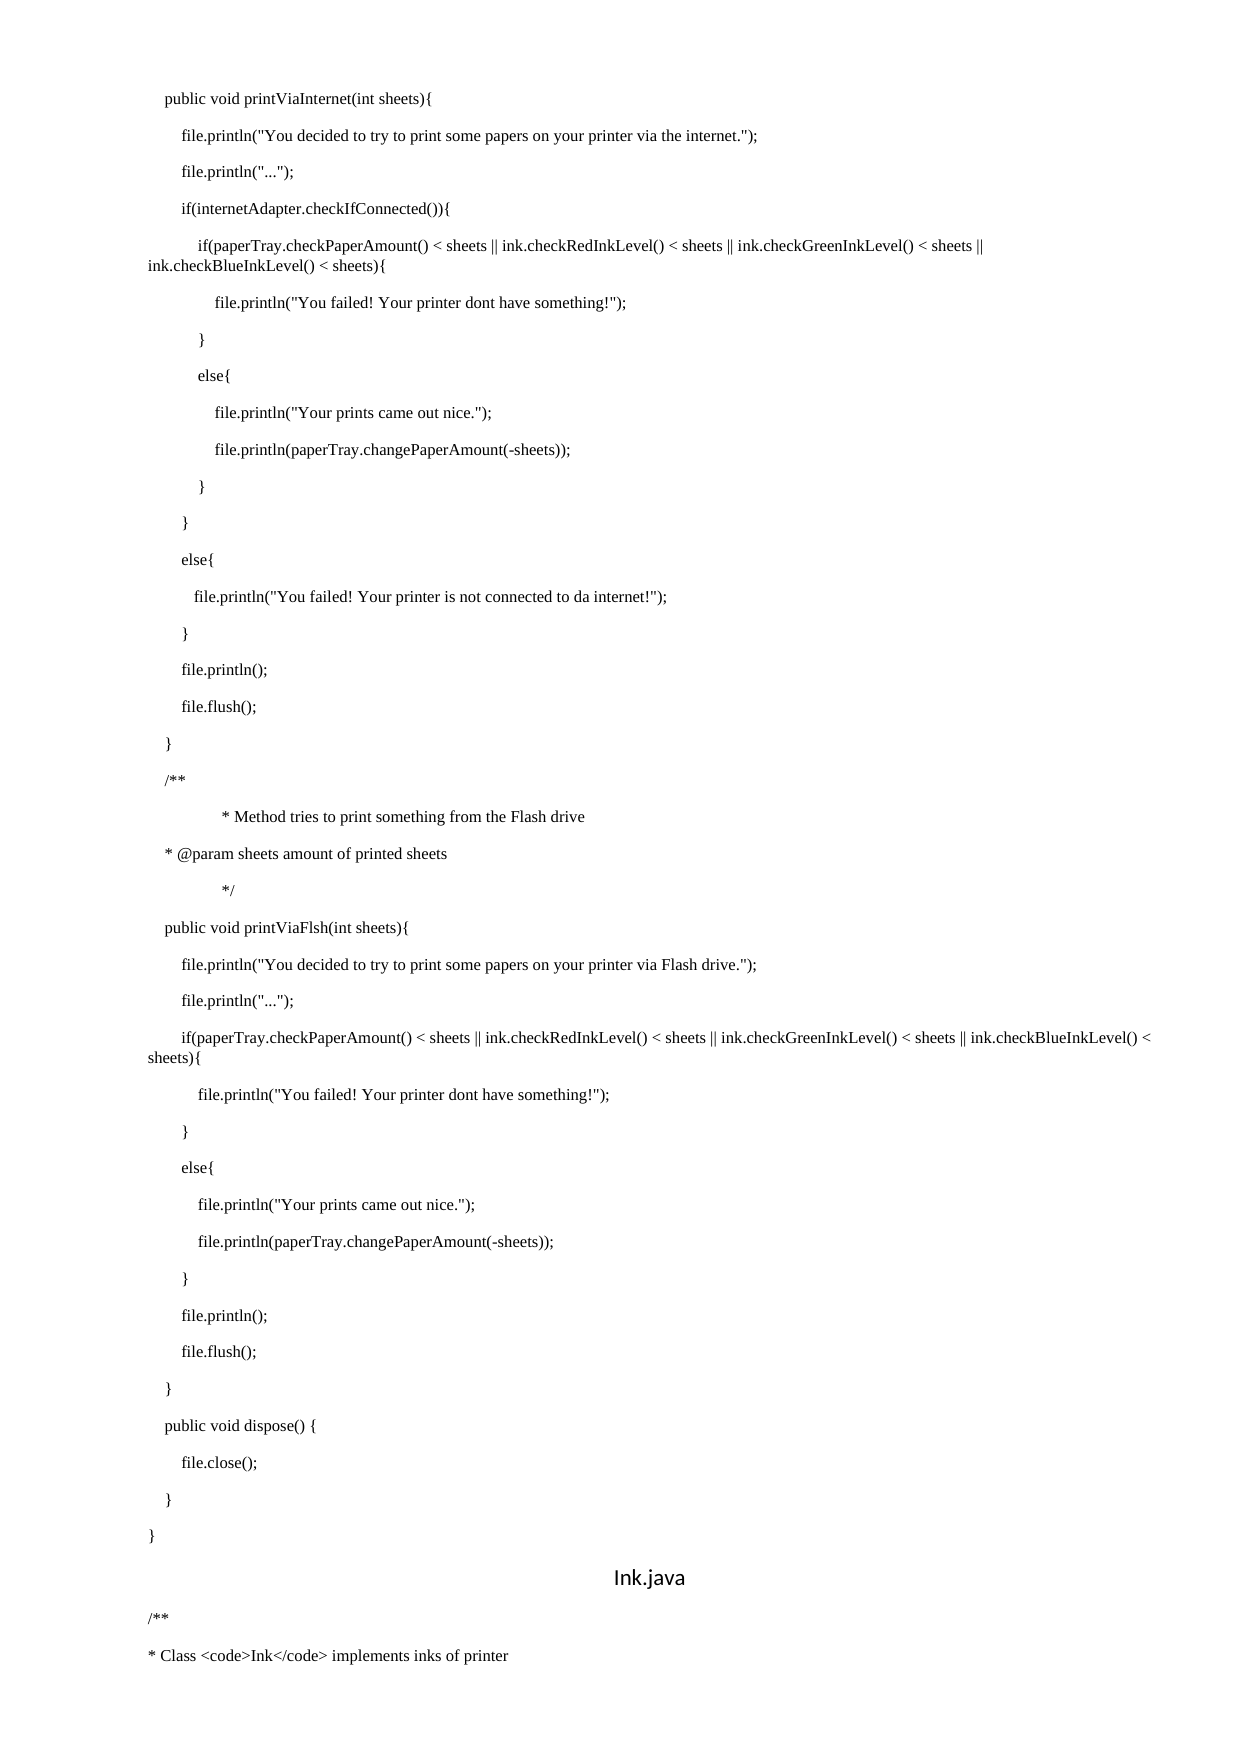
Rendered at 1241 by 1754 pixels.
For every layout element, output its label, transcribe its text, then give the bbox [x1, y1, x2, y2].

text public void printViaInternet(int sheets){ [148, 88, 1152, 108]
text file.println("..."); [148, 991, 1152, 1010]
text } [148, 1379, 1152, 1398]
text file.println("You failed! Your printer is not connected to da internet!"); [148, 587, 1152, 606]
text * Class <code>Ink</code> implements inks of printer [148, 1646, 1152, 1665]
text file.println("You decided to try to print some papers on your printer via the internet."); [148, 125, 1152, 144]
text file.flush(); [148, 1342, 1152, 1361]
text if(paperTray.checkPaperAmount() < sheets || ink.checkRedInkLevel() < sheets || ink.checkGreenInkLevel() < sheets || ink.checkBlueInkLevel() < sheets){ [148, 236, 1152, 275]
text file.println(); [148, 660, 1152, 679]
text public void dispose() { [148, 1416, 1152, 1435]
text file.println(); [148, 1305, 1152, 1324]
text if(internetAdapter.checkIfConnected()){ [148, 199, 1152, 218]
text } [148, 513, 1152, 532]
text else{ [148, 550, 1152, 569]
text file.println("Your prints came out nice."); [148, 403, 1152, 422]
text file.println("Your prints came out nice."); [148, 1195, 1152, 1214]
text file.println("You decided to try to print some papers on your printer via Flash drive."); [148, 954, 1152, 973]
text * @param sheets amount of printed sheets [148, 844, 1152, 863]
text } [148, 734, 1152, 753]
text file.println("You failed! Your printer dont have something!"); [148, 1085, 1152, 1104]
text file.close(); [148, 1452, 1152, 1472]
text } [148, 1122, 1152, 1141]
text file.println(paperTray.changePaperAmount(-sheets)); [148, 439, 1152, 459]
text } [148, 1526, 1152, 1545]
text else{ [148, 1158, 1152, 1177]
text * Method tries to print something from the Flash drive [148, 807, 1152, 826]
text } [148, 476, 1152, 496]
text } [148, 329, 1152, 348]
text Ink.java [148, 1563, 1152, 1591]
text if(paperTray.checkPaperAmount() < sheets || ink.checkRedInkLevel() < sheets || ink.checkGreenInkLevel() < sheets || ink.checkBlueInkLevel() < sheets){ [148, 1028, 1152, 1067]
text file.flush(); [148, 697, 1152, 716]
text file.println("..."); [148, 162, 1152, 181]
text } [148, 623, 1152, 643]
text } [148, 1489, 1152, 1508]
text public void printViaFlsh(int sheets){ [148, 918, 1152, 937]
text else{ [148, 366, 1152, 385]
text file.println("You failed! Your printer dont have something!"); [148, 292, 1152, 312]
text /** [148, 771, 1152, 790]
text file.println(paperTray.changePaperAmount(-sheets)); [148, 1232, 1152, 1251]
text */ [148, 881, 1152, 900]
text /** [148, 1609, 1152, 1628]
text } [148, 1269, 1152, 1288]
